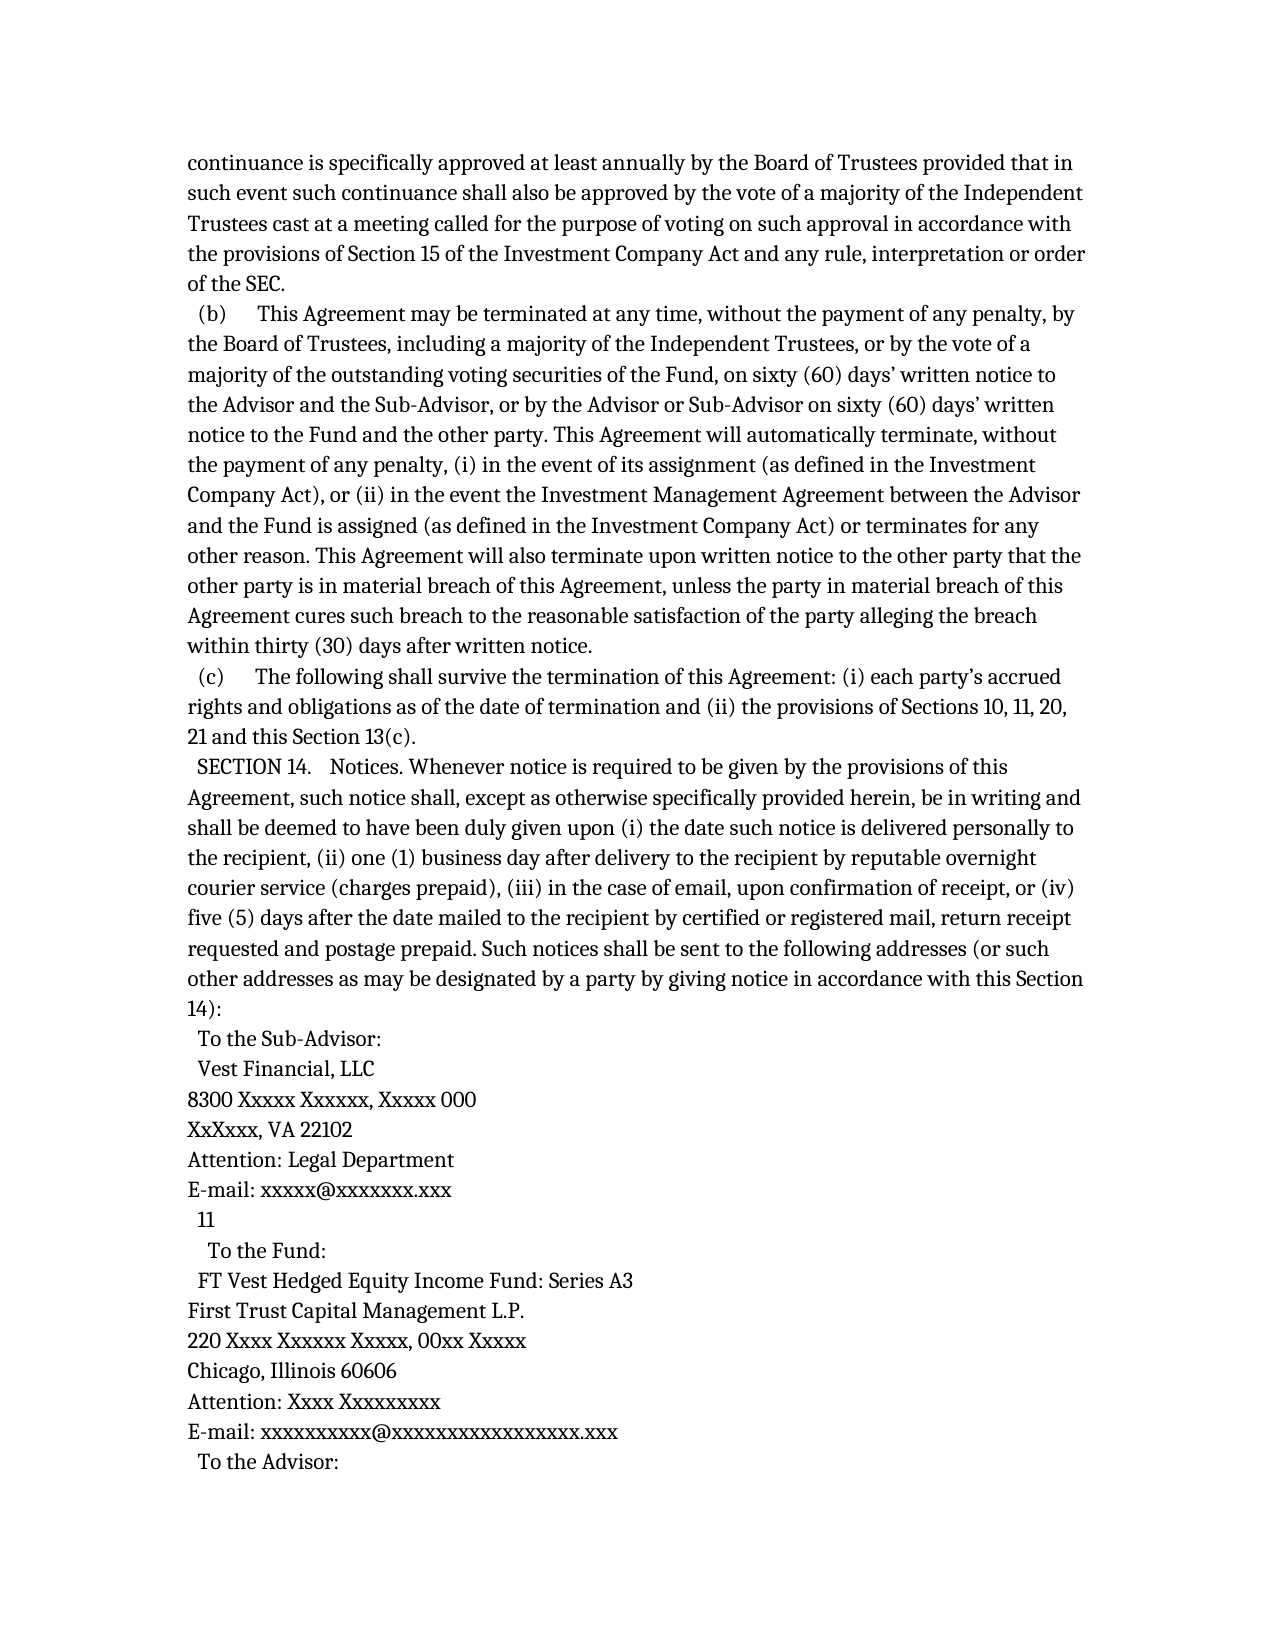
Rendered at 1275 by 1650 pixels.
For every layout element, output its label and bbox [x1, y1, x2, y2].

text [187, 150, 1087, 1475]
